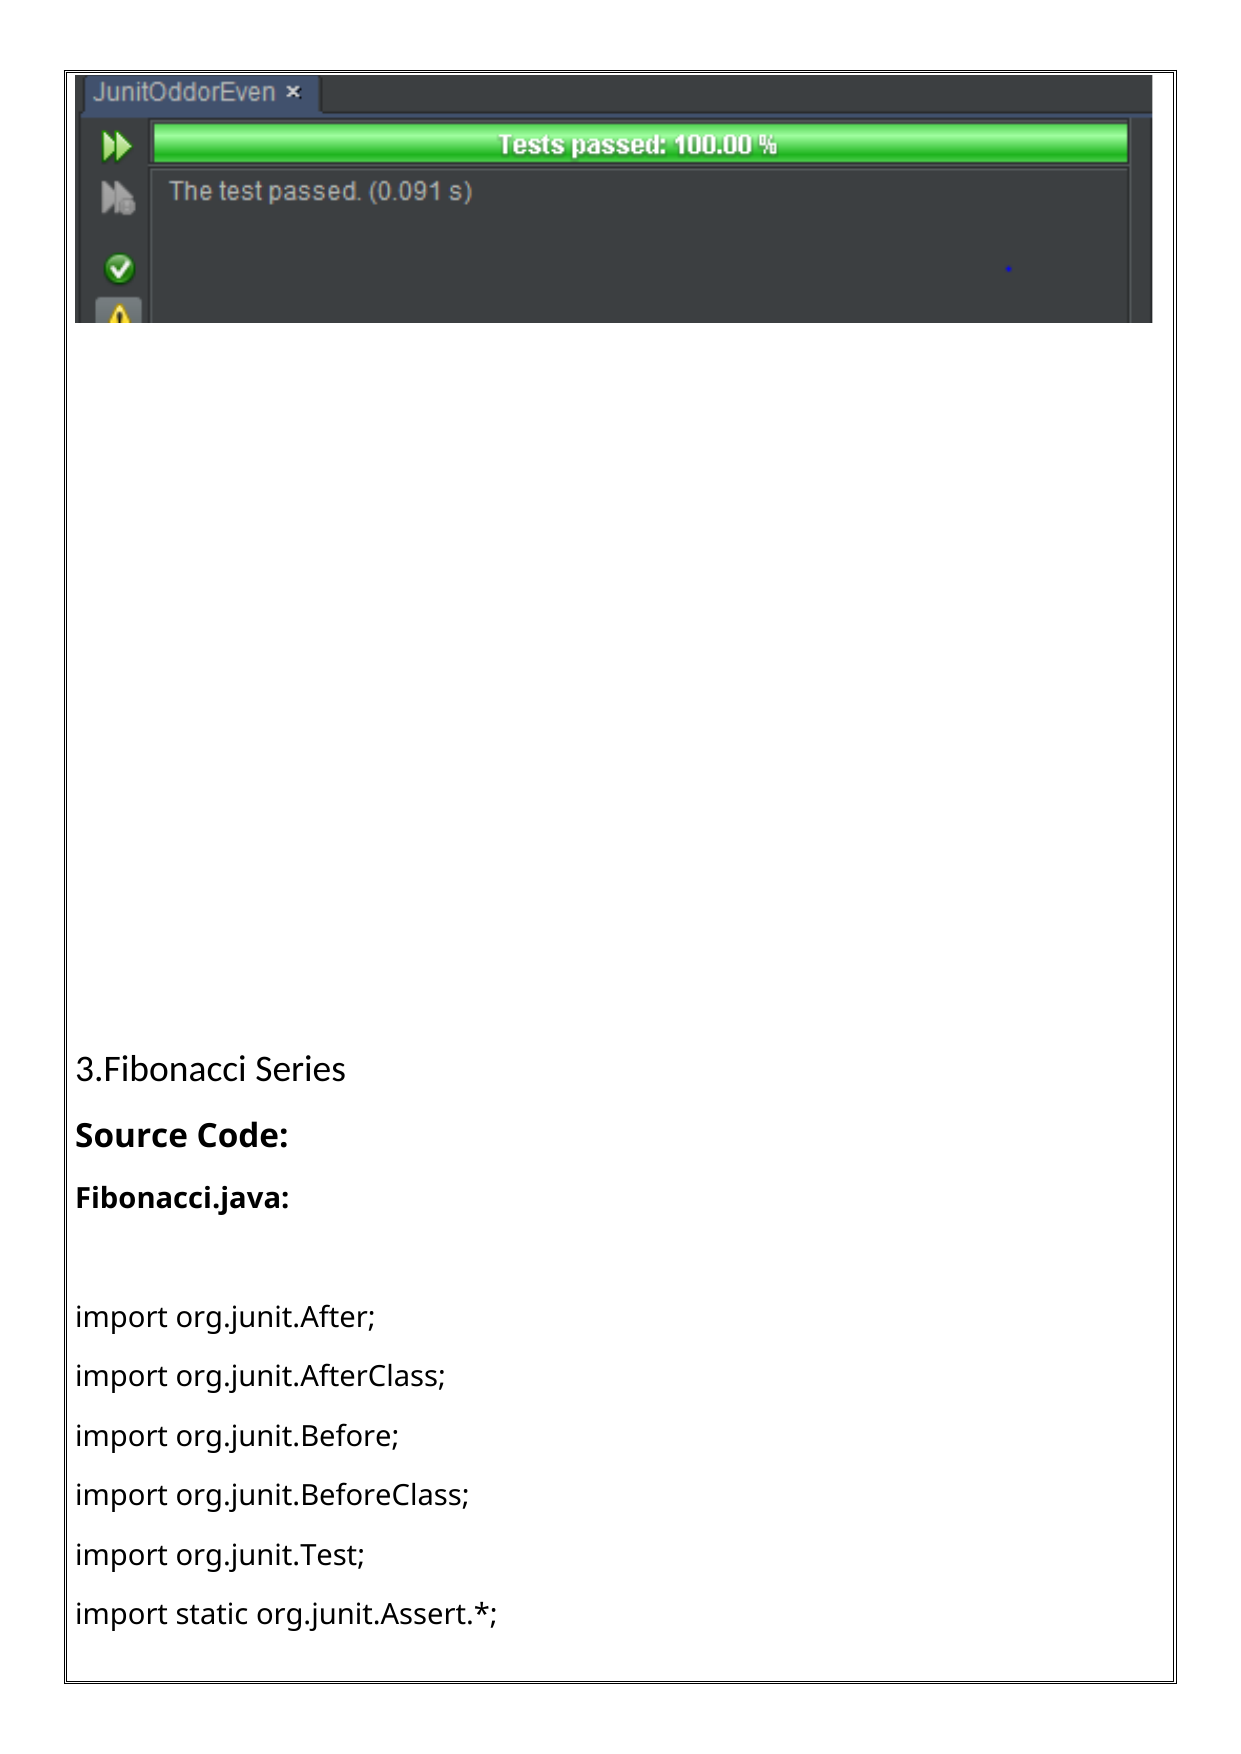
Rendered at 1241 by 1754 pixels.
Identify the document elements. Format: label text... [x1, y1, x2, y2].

text import org.junit.BeforeClass; [75, 1474, 1165, 1514]
text Fibonacci.java: [75, 1177, 1165, 1217]
text import org.junit.AfterClass; [75, 1355, 1165, 1395]
list Source Code: [75, 1111, 1165, 1157]
text 3.Fibonacci Series [75, 1045, 1165, 1091]
text import static org.junit.Assert.*; [75, 1593, 1165, 1633]
text import org.junit.Before; [75, 1415, 1165, 1454]
text import org.junit.After; [75, 1296, 1165, 1336]
text import org.junit.Test; [75, 1534, 1165, 1573]
picture [75, 75, 1153, 323]
